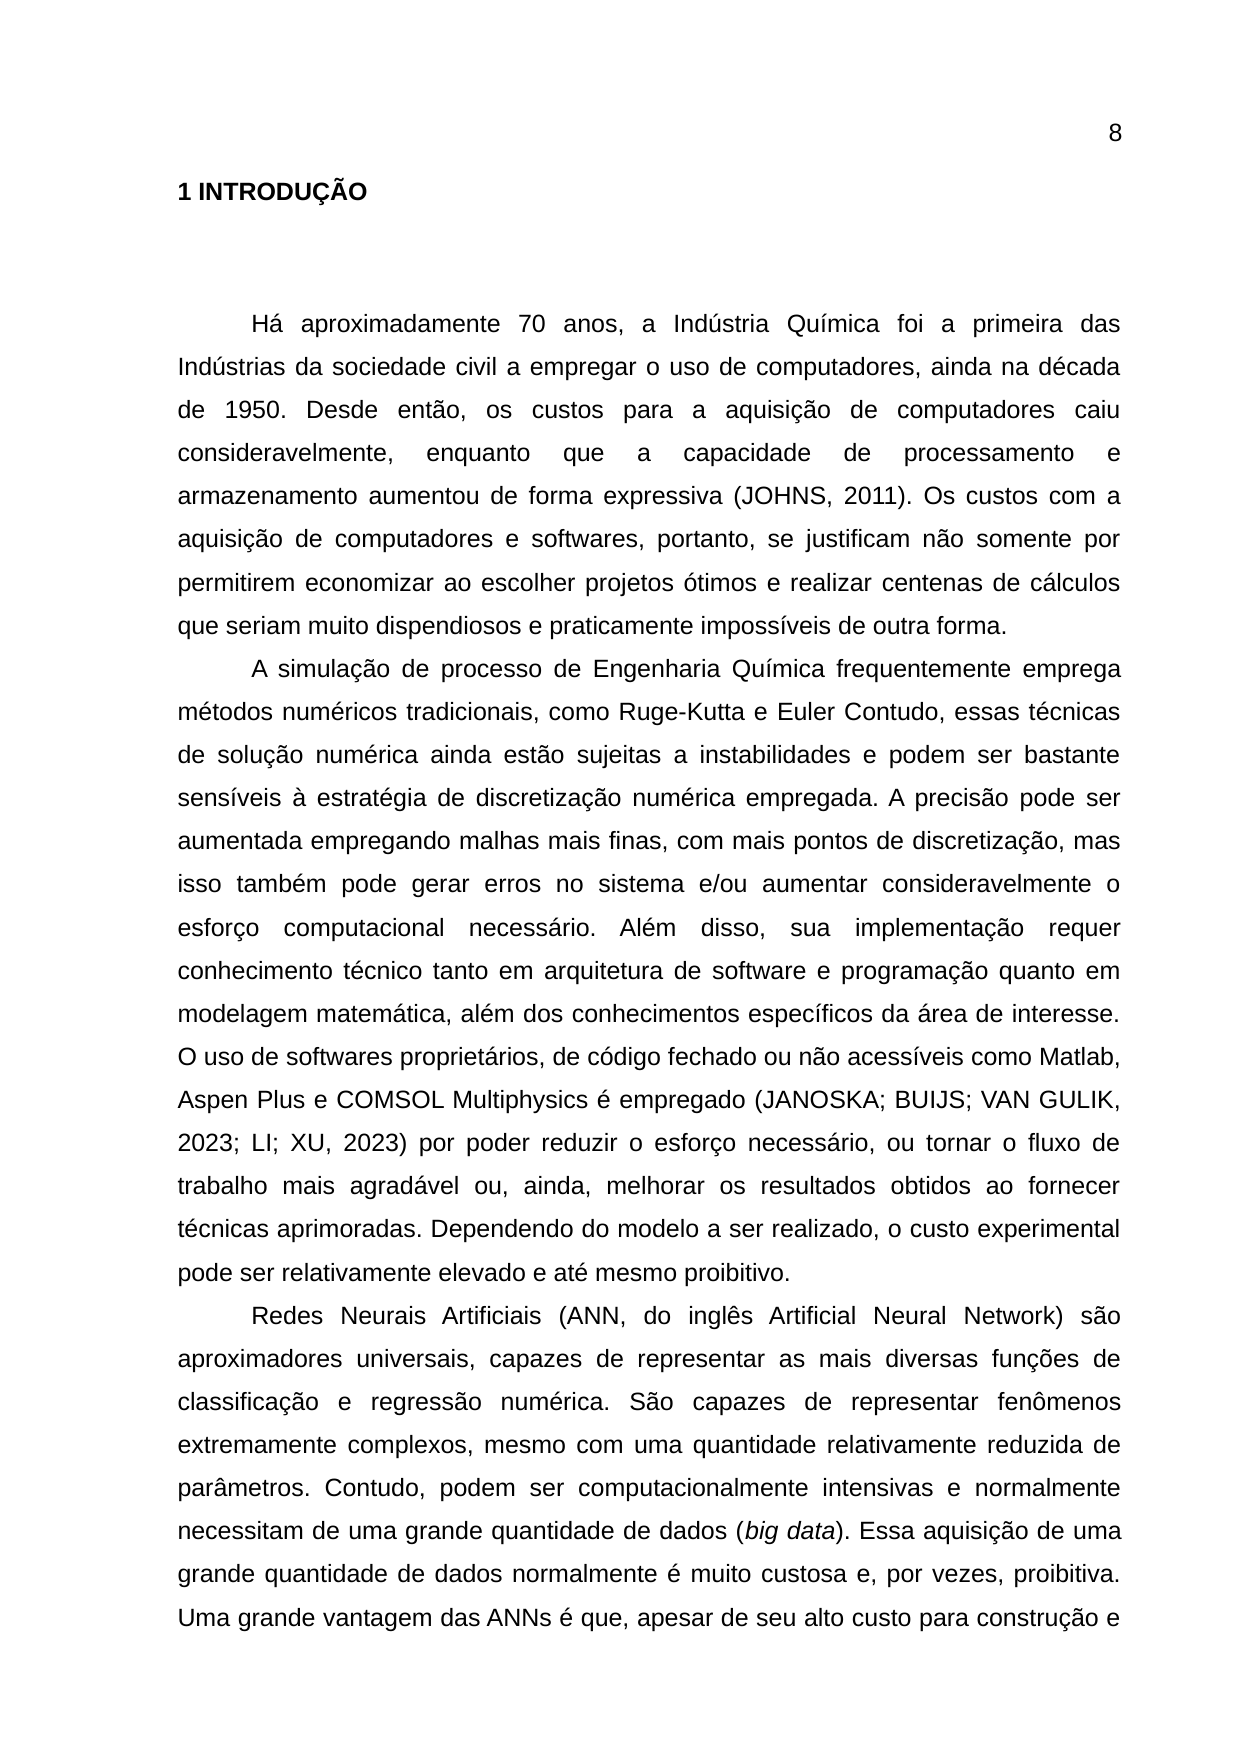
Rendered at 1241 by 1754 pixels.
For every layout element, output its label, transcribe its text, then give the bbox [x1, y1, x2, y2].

text Introdução [177, 177, 1122, 206]
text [177, 1301, 1122, 1631]
text Há aproximadamente 70 anos, a Indústria Química foi a primeira das Indústrias da sociedade civil a empregar o uso de computadores, ainda na década de 1950. Desde então, os custos para a aquisição de computadores caiu consideravelmente, enquanto que a capacidade de processamento e armazenamento aumentou de forma expressiva (JOHNS, 2011). Os custos com a aquisição de computadores e softwares, portanto, se justificam não somente por permitirem economizar ao escolher projetos ótimos e realizar centenas de cálculos que seriam muito dispendiosos e praticamente impossíveis de outra forma. [177, 309, 1122, 639]
text A simulação de processo de Engenharia Química frequentemente emprega métodos numéricos tradicionais, como Ruge-Kutta e Euler Contudo, essas técnicas de solução numérica ainda estão sujeitas a instabilidades e podem ser bastante sensíveis à estratégia de discretização numérica empregada. A precisão pode ser aumentada empregando malhas mais finas, com mais pontos de discretização, mas isso também pode gerar erros no sistema e/ou aumentar consideravelmente o esforço computacional necessário. Além disso, sua implementação requer conhecimento técnico tanto em arquitetura de software e programação quanto em modelagem matemática, além dos conhecimentos específicos da área de interesse. O uso de softwares proprietários, de código fechado ou não acessíveis como Matlab, Aspen Plus e COMSOL Multiphysics é empregado (JANOSKA; BUIJS; VAN GULIK, 2023; LI; XU, 2023) por poder reduzir o esforço necessário, ou tornar o fluxo de trabalho mais agradável ou, ainda, melhorar os resultados obtidos ao fornecer técnicas aprimoradas. Dependendo do modelo a ser realizado, o custo experimental pode ser relativamente elevado e até mesmo proibitivo. [177, 654, 1122, 1286]
